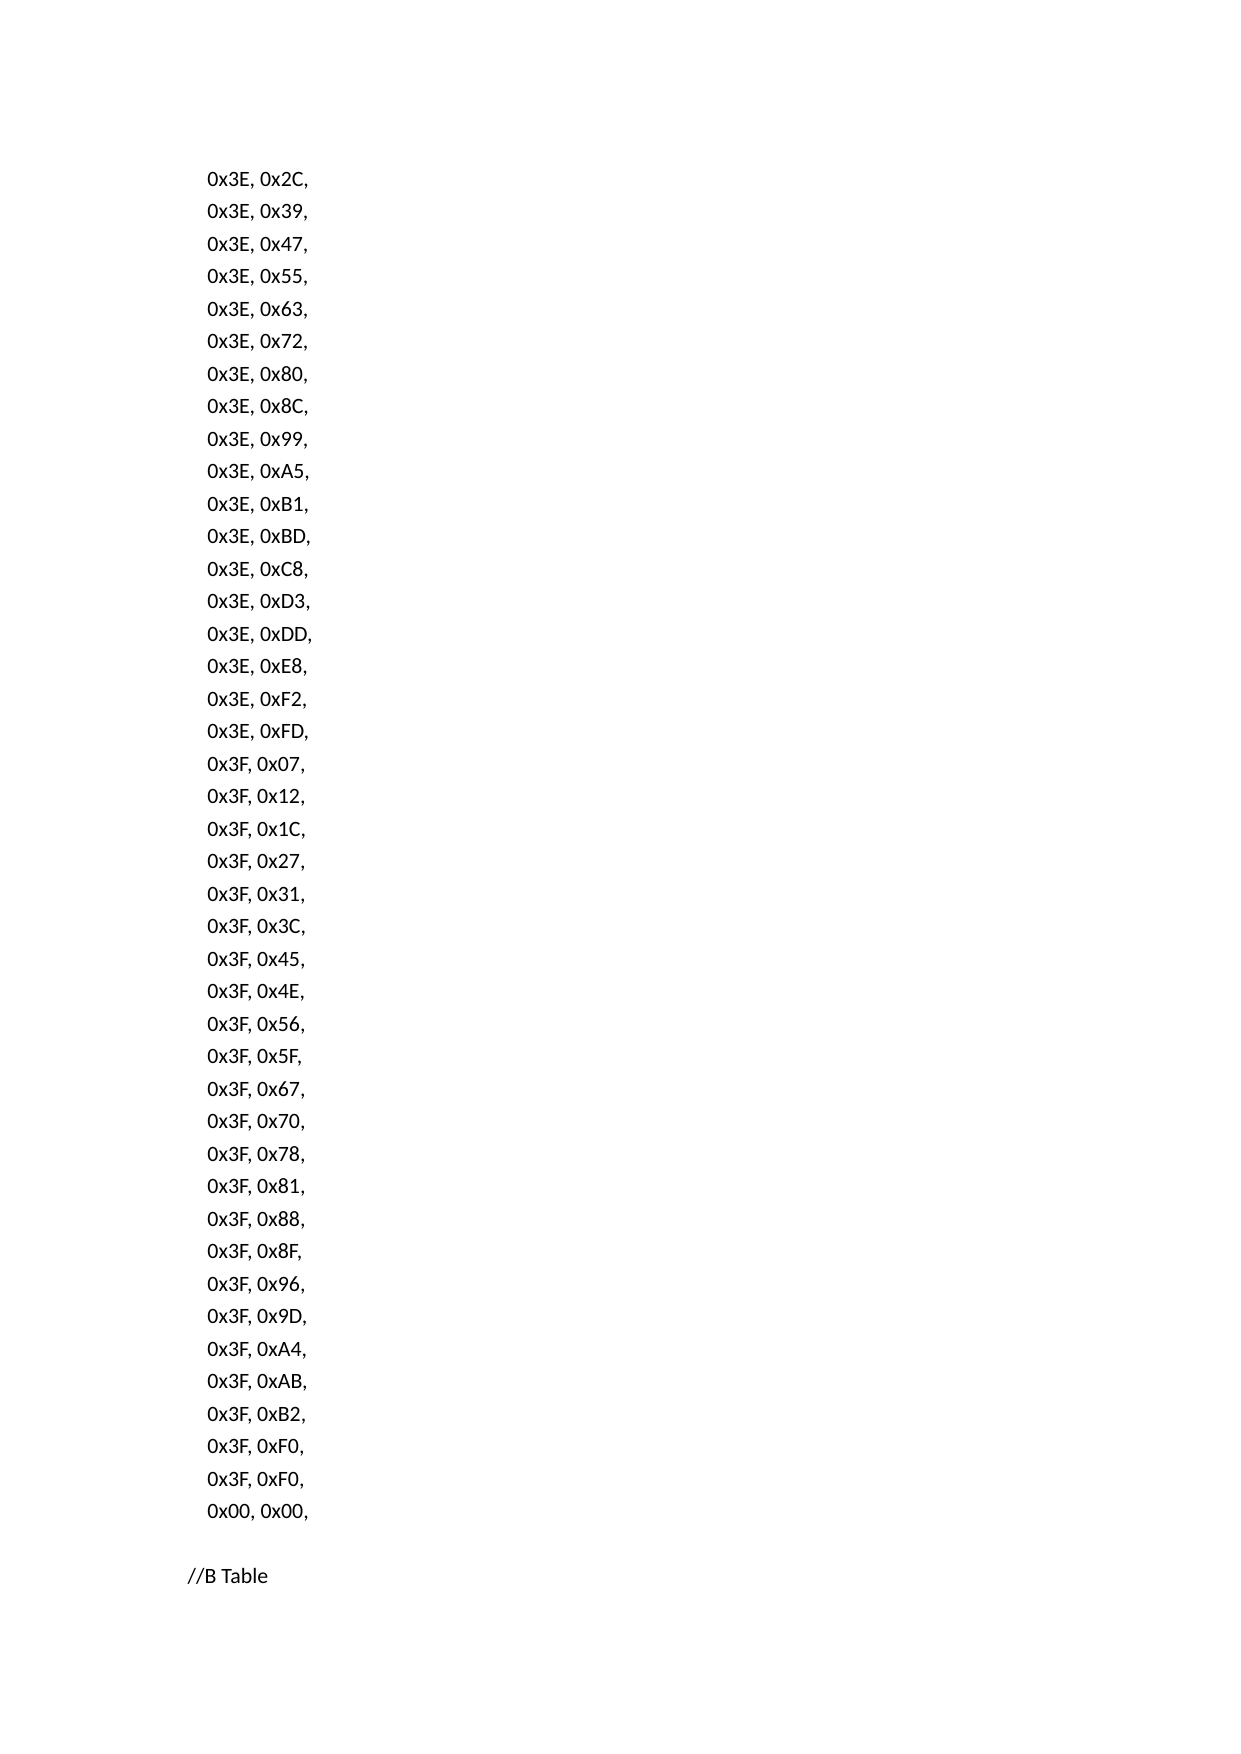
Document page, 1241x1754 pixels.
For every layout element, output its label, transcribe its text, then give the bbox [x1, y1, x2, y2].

text 0x3E, 0xD3, [187, 584, 1053, 617]
text 0x3E, 0x8C, [187, 389, 1053, 422]
text 0x3E, 0xB1, [187, 487, 1053, 519]
text 0x3E, 0x72, [187, 324, 1053, 357]
text 0x3E, 0xBD, [187, 519, 1053, 552]
text 0x3E, 0x80, [187, 357, 1053, 389]
text 0x3E, 0x39, [187, 194, 1053, 227]
text 0x3F, 0x3C, [187, 909, 1053, 942]
text 0x3E, 0xFD, [187, 714, 1053, 747]
text 0x3E, 0xE8, [187, 649, 1053, 682]
text 0x3F, 0x1C, [187, 812, 1053, 844]
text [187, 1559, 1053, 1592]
text 0x3E, 0x99, [187, 422, 1053, 454]
text 0x3E, 0xC8, [187, 552, 1053, 584]
text 0x3E, 0x2C, [187, 162, 1053, 194]
text 0x3E, 0x55, [187, 259, 1053, 292]
text 0x3E, 0x47, [187, 227, 1053, 259]
text 0x3F, 0x07, [187, 747, 1053, 779]
text 0x3E, 0xA5, [187, 454, 1053, 487]
text 0x3F, 0x12, [187, 779, 1053, 812]
text 0x3F, 0x27, [187, 844, 1053, 877]
text 0x3F, 0x31, [187, 877, 1053, 909]
text 0x3E, 0xDD, [187, 617, 1053, 649]
text 0x3E, 0xF2, [187, 682, 1053, 714]
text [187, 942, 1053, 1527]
text 0x3E, 0x63, [187, 292, 1053, 324]
